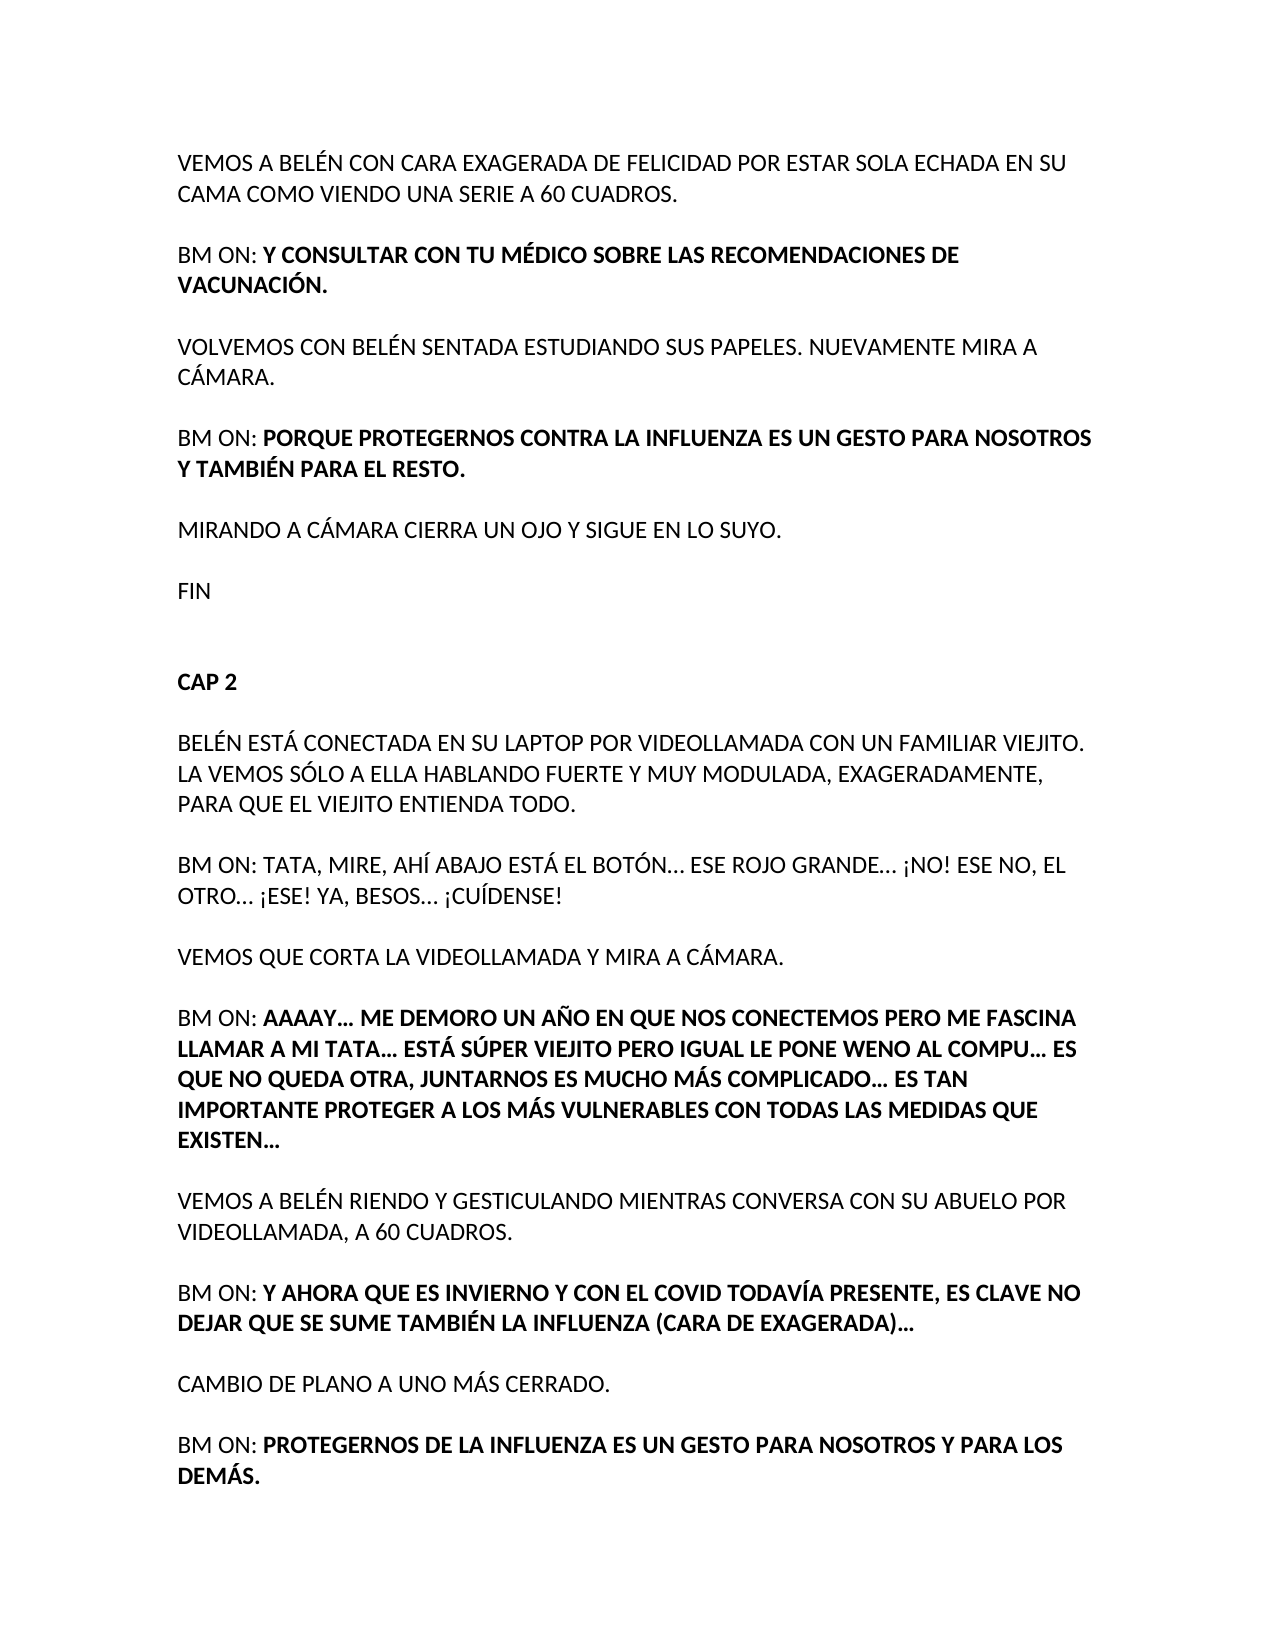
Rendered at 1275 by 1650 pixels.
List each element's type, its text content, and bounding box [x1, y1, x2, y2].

text VEMOS A BELÉN CON CARA EXAGERADA DE FELICIDAD POR ESTAR SOLA ECHADA EN SU CAMA COMO VIENDO UNA SERIE A 60 CUADROS. [177, 148, 1098, 209]
text BM ON: TATA, MIRE, AHÍ ABAJO ESTÁ EL BOTÓN… ESE ROJO GRANDE… ¡NO! ESE NO, EL OTRO… ¡ESE! YA, BESOS… ¡CUÍDENSE! [177, 849, 1098, 911]
text BM ON: AAAAY… ME DEMORO UN AÑO EN QUE NOS CONECTEMOS PERO ME FASCINA LLAMAR A MI TATA… ESTÁ SÚPER VIEJITO PERO IGUAL LE PONE WENO AL COMPU… ES QUE NO QUEDA OTRA, JUNTARNOS ES MUCHO MÁS COMPLICADO… ES TAN IMPORTANTE PROTEGER A LOS MÁS VULNERABLES CON TODAS LAS MEDIDAS QUE EXISTEN… [177, 1002, 1098, 1155]
text FIN [177, 575, 1098, 605]
text BM ON: PORQUE PROTEGERNOS CONTRA LA INFLUENZA ES UN GESTO PARA NOSOTROS Y TAMBIÉN PARA EL RESTO. [177, 422, 1098, 483]
text BM ON: Y AHORA QUE ES INVIERNO Y CON EL COVID TODAVÍA PRESENTE, ES CLAVE NO DEJAR QUE SE SUME TAMBIÉN LA INFLUENZA (CARA DE EXAGERADA)… [177, 1277, 1098, 1338]
text BM ON: PROTEGERNOS DE LA INFLUENZA ES UN GESTO PARA NOSOTROS Y PARA LOS DEMÁS. [177, 1429, 1098, 1491]
text MIRANDO A CÁMARA CIERRA UN OJO Y SIGUE EN LO SUYO. [177, 514, 1098, 544]
text VEMOS QUE CORTA LA VIDEOLLAMADA Y MIRA A CÁMARA. [177, 941, 1098, 972]
text VEMOS A BELÉN RIENDO Y GESTICULANDO MIENTRAS CONVERSA CON SU ABUELO POR VIDEOLLAMADA, A 60 CUADROS. [177, 1185, 1098, 1246]
text BELÉN ESTÁ CONECTADA EN SU LAPTOP POR VIDEOLLAMADA CON UN FAMILIAR VIEJITO. LA VEMOS SÓLO A ELLA HABLANDO FUERTE Y MUY MODULADA, EXAGERADAMENTE, PARA QUE EL VIEJITO ENTIENDA TODO. [177, 727, 1098, 819]
text CAP 2 [177, 666, 1098, 697]
text VOLVEMOS CON BELÉN SENTADA ESTUDIANDO SUS PAPELES. NUEVAMENTE MIRA A CÁMARA. [177, 331, 1098, 392]
text BM ON: Y CONSULTAR CON TU MÉDICO SOBRE LAS RECOMENDACIONES DE VACUNACIÓN. [177, 239, 1098, 300]
text CAMBIO DE PLANO A UNO MÁS CERRADO. [177, 1368, 1098, 1399]
